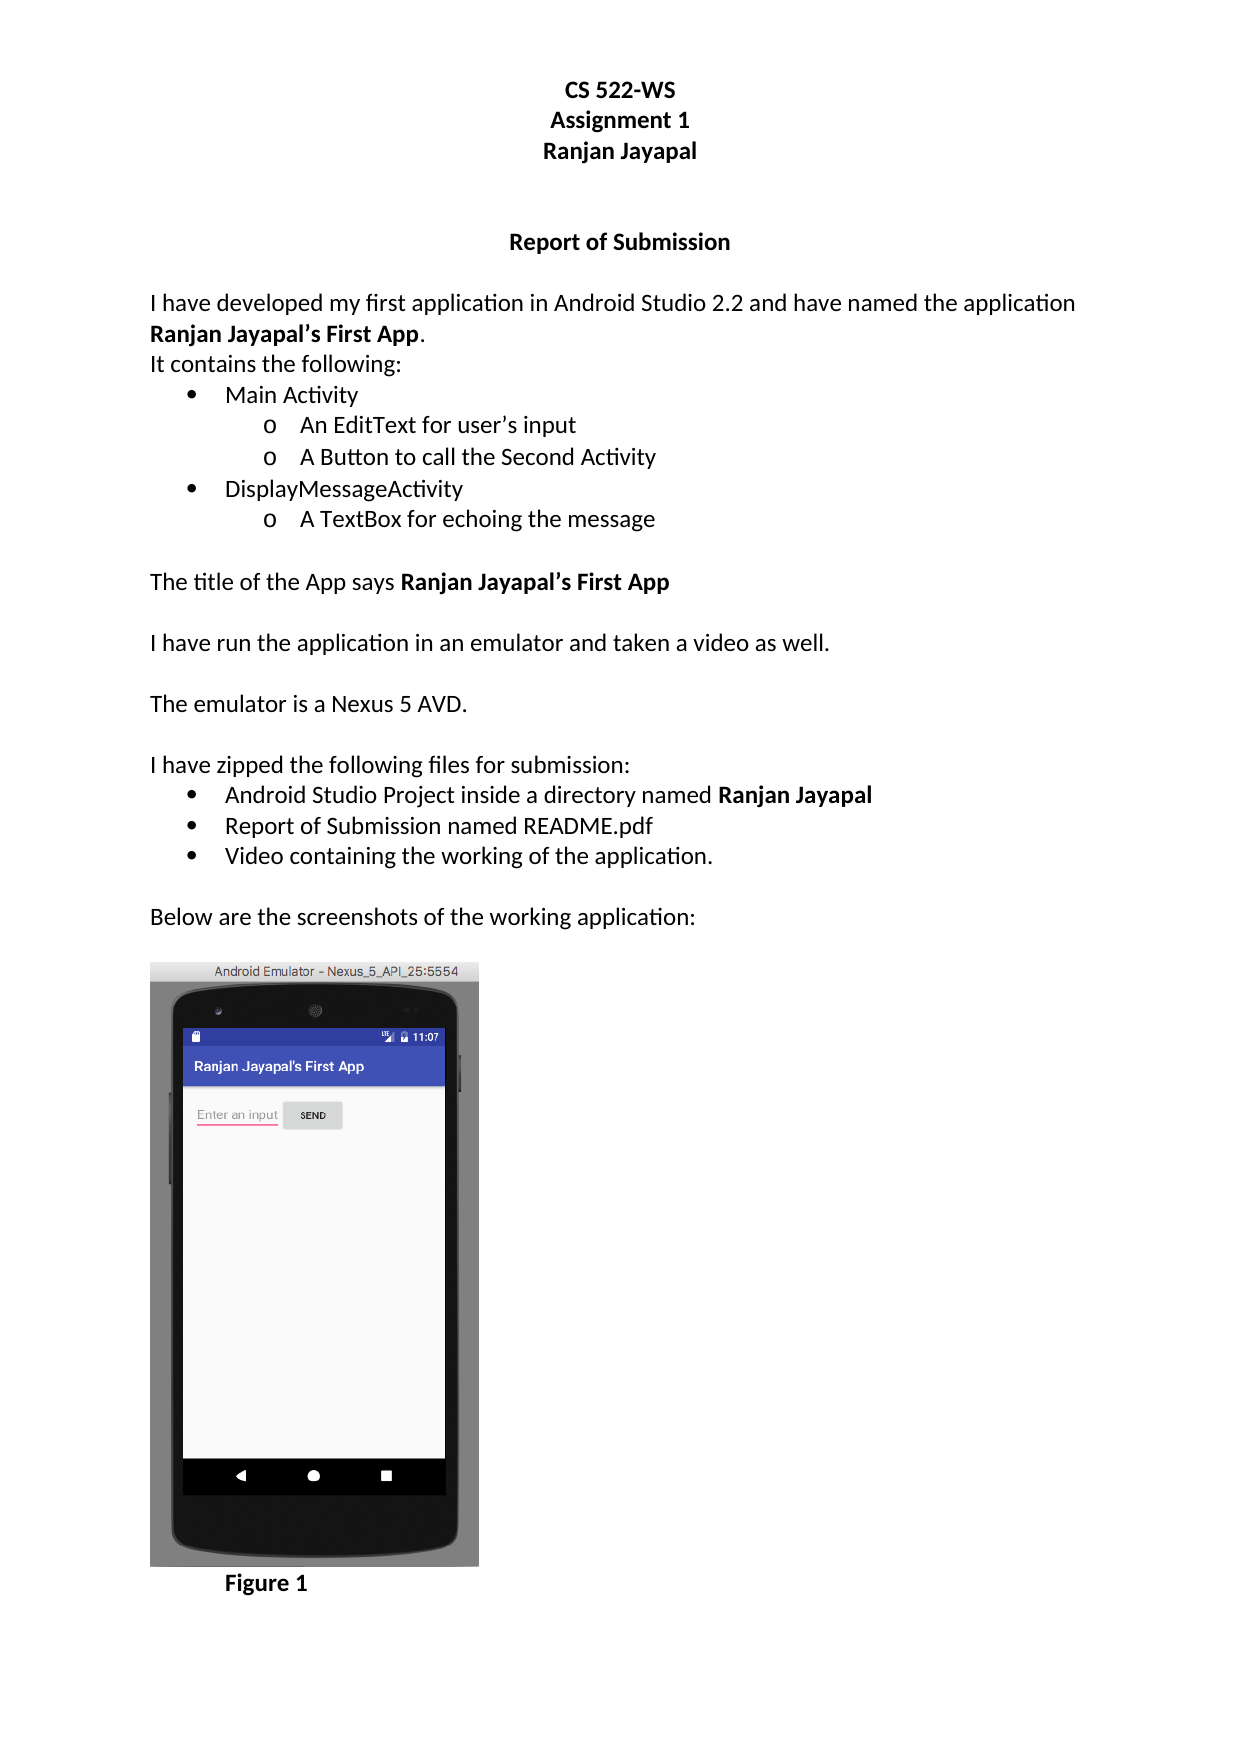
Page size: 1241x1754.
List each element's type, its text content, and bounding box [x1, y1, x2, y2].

text The emulator is a Nexus 5 AVD. [150, 688, 1090, 718]
text Figure 1 [150, 1567, 1090, 1597]
list Report of Submission named README.pdf [187, 810, 1090, 841]
picture [150, 962, 479, 1567]
text Below are the screenshots of the working application: [150, 902, 1090, 932]
text I have zipped the following files for submission: [150, 749, 1090, 779]
text I have run the application in an emulator and taken a video as well. [150, 627, 1090, 657]
text The title of the App says Ranjan Jayapal’s First App [150, 566, 1090, 596]
list A TextBox for echoing the message [262, 503, 1090, 535]
text Report of Submission [150, 226, 1090, 257]
list DisplayMessageActivity [187, 473, 1090, 503]
text It contains the following: [150, 348, 1090, 379]
list Video containing the working of the application. [187, 841, 1090, 871]
list A Button to call the Second Activity [262, 441, 1090, 473]
list Main Activity [187, 379, 1090, 409]
list Android Studio Project inside a directory named Ranjan Jayapal [187, 779, 1090, 810]
text I have developed my first application in Android Studio 2.2 and have named the application Ranjan Jayapal’s First App. [150, 287, 1090, 348]
list An EditText for user’s input [262, 409, 1090, 441]
